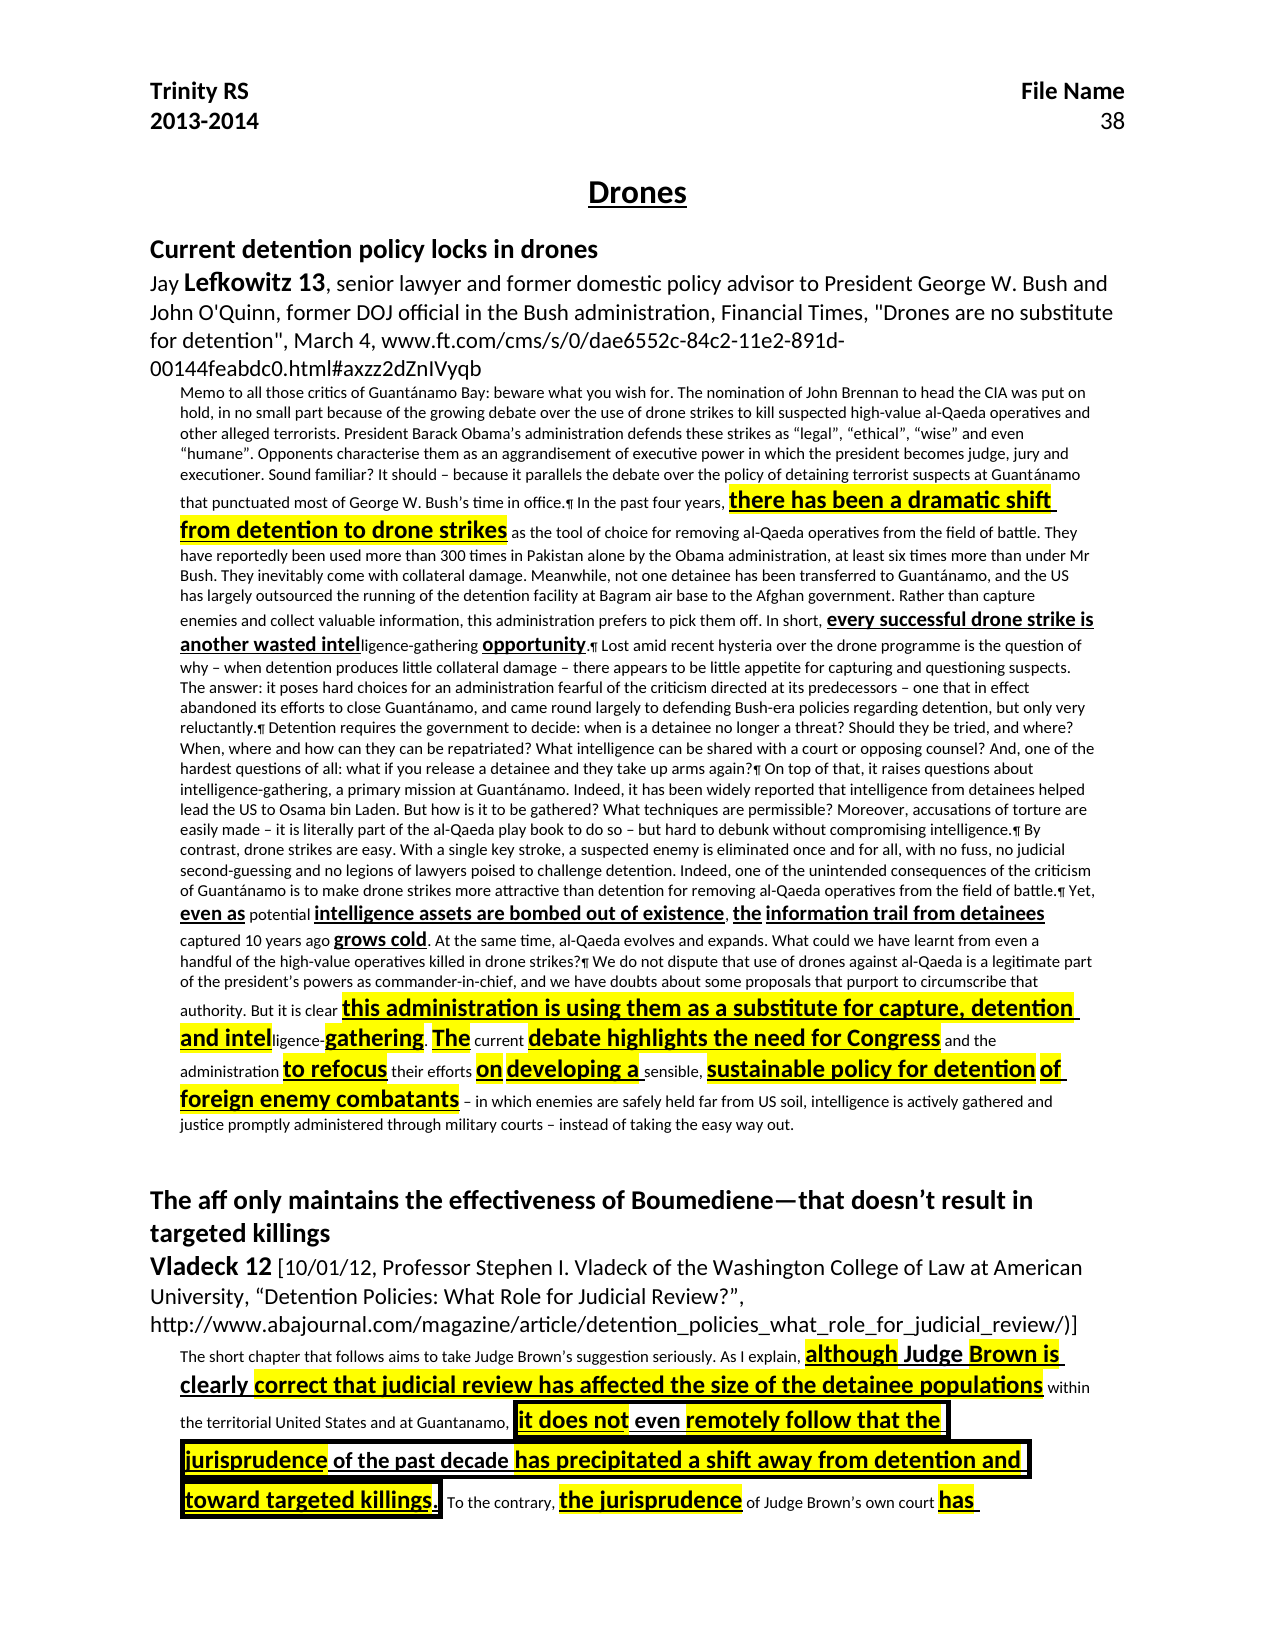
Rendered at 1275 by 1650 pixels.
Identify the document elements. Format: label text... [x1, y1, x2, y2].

text Memo to all those critics of Guantánamo Bay: beware what you wish for. The nomination of John Brennan to head the CIA was put on hold, in no small part because of the growing debate over the use of drone strikes to kill suspected high-value al-Qaeda operatives and other alleged terrorists. President Barack Obama’s administration defends these strikes as “legal”, “ethical”, “wise” and even “humane”. Opponents characterise them as an aggrandisement of executive power in which the president becomes judge, jury and executioner. Sound familiar? It should – because it parallels the debate over the policy of detaining terrorist suspects at Guantánamo that punctuated most of George W. Bush’s time in office.¶ In the past four years, there has been a dramatic shift from detention to drone strikes as the tool of choice for removing al-Qaeda operatives from the field of battle. They have reportedly been used more than 300 times in Pakistan alone by the Obama administration, at least six times more than under Mr Bush. They inevitably come with collateral damage. Meanwhile, not one detainee has been transferred to Guantánamo, and the US has largely outsourced the running of the detention facility at Bagram air base to the Afghan government. Rather than capture enemies and collect valuable information, this administration prefers to pick them off. In short, every successful drone strike is another wasted intelligence-gathering opportunity.¶ Lost amid recent hysteria over the drone programme is the question of why – when detention produces little collateral damage – there appears to be little appetite for capturing and questioning suspects. The answer: it poses hard choices for an administration fearful of the criticism directed at its predecessors – one that in effect abandoned its efforts to close Guantánamo, and came round largely to defending Bush-era policies regarding detention, but only very reluctantly.¶ Detention requires the government to decide: when is a detainee no longer a threat? Should they be tried, and where? When, where and how can they can be repatriated? What intelligence can be shared with a court or opposing counsel? And, one of the hardest questions of all: what if you release a detainee and they take up arms again?¶ On top of that, it raises questions about intelligence-gathering, a primary mission at Guantánamo. Indeed, it has been widely reported that intelligence from detainees helped lead the US to Osama bin Laden. But how is it to be gathered? What techniques are permissible? Moreover, accusations of torture are easily made – it is literally part of the al-Qaeda play book to do so – but hard to debunk without compromising intelligence.¶ By contrast, drone strikes are easy. With a single key stroke, a suspected enemy is eliminated once and for all, with no fuss, no judicial second-guessing and no legions of lawyers poised to challenge detention. Indeed, one of the unintended consequences of the criticism of Guantánamo is to make drone strikes more attractive than detention for removing al-Qaeda operatives from the field of battle.¶ Yet, even as potential intelligence assets are bombed out of existence, the information trail from detainees captured 10 years ago grows cold. At the same time, al-Qaeda evolves and expands. What could we have learnt from even a handful of the high-value operatives killed in drone strikes?¶ We do not dispute that use of drones against al-Qaeda is a legitimate part of the president’s powers as commander-in-chief, and we have doubts about some proposals that purport to circumscribe that authority. But it is clear this administration is using them as a substitute for capture, detention and intelligence-gathering. The current debate highlights the need for Congress and the administration to refocus their efforts on developing a sensible, sustainable policy for detention of foreign enemy combatants – in which enemies are safely held far from US soil, intelligence is actively gathered and justice promptly administered through military courts – instead of taking the easy way out. [180, 382, 1095, 1134]
subtitle Drones [150, 171, 1125, 212]
subtitle The aff only maintains the effectiveness of Boumediene—that doesn’t result in targeted killings [150, 1183, 1125, 1249]
subtitle Current detention policy locks in drones [150, 232, 1125, 265]
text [180, 1338, 1095, 1519]
text Jay Lefkowitz 13, senior lawyer and former domestic policy advisor to President George W. Bush and John O'Quinn, former DOJ official in the Bush administration, Financial Times, "Drones are no substitute for detention", March 4, www.ft.com/cms/s/0/dae6552c-84c2-11e2-891d-00144feabdc0.html#axzz2dZnIVyqb [150, 265, 1125, 382]
text Vladeck 12 [10/01/12, Professor Stephen I. Vladeck of the Washington College of Law at American University, “Detention Policies: What Role for Judicial Review?”, http://www.abajournal.com/magazine/article/detention_policies_what_role_for_judicial_review/)] [150, 1249, 1125, 1338]
